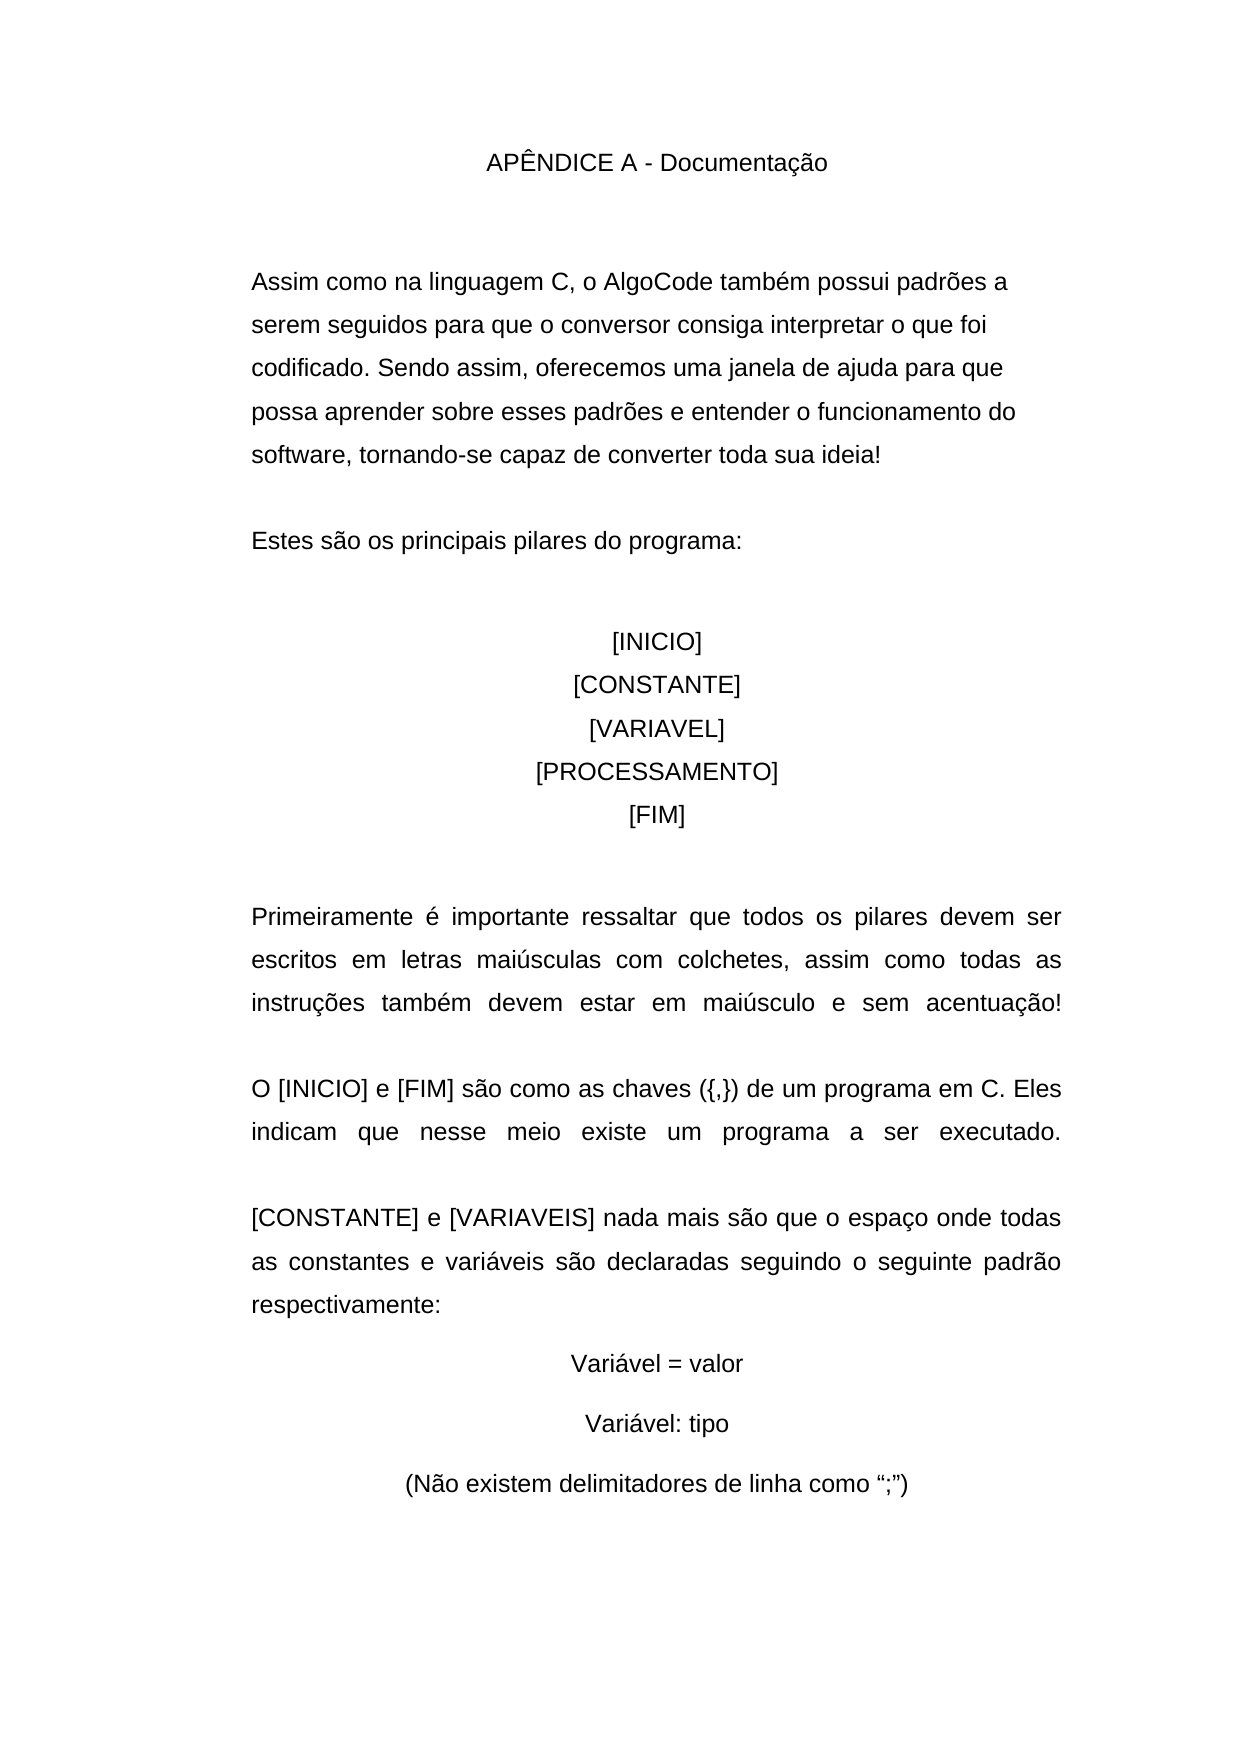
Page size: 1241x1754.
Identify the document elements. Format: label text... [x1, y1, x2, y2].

text (Não existem delimitadores de linha como “;”) [251, 1469, 1063, 1498]
text APÊNDICE A - Documentação [251, 148, 1063, 176]
text Primeiramente é importante ressaltar que todos os pilares devem ser escritos em letras maiúsculas com colchetes, assim como todas as instruções também devem estar em maiúsculo e sem acentuação! O [INICIO] e [FIM] são como as chaves ({,}) de um programa em C. Eles indicam que nesse meio existe um programa a ser executado. [CONSTANTE] e [VARIAVEIS] nada mais são que o espaço onde todas as constantes e variáveis são declaradas seguindo o seguinte padrão respectivamente: [251, 902, 1063, 1318]
text Variável: tipo [251, 1409, 1063, 1438]
text Assim como na linguagem C, o AlgoCode também possui padrões a serem seguidos para que o conversor consiga interpretar o que foi codificado. Sendo assim, oferecemos uma janela de ajuda para que possa aprender sobre esses padrões e entender o funcionamento do software, tornando-se capaz de converter toda sua ideia! Estes são os principais pilares do programa: [251, 267, 1063, 597]
text Variável = valor [251, 1349, 1063, 1378]
text [INICIO] [CONSTANTE] [VARIAVEL] [PROCESSAMENTO] [FIM] [251, 627, 1063, 871]
